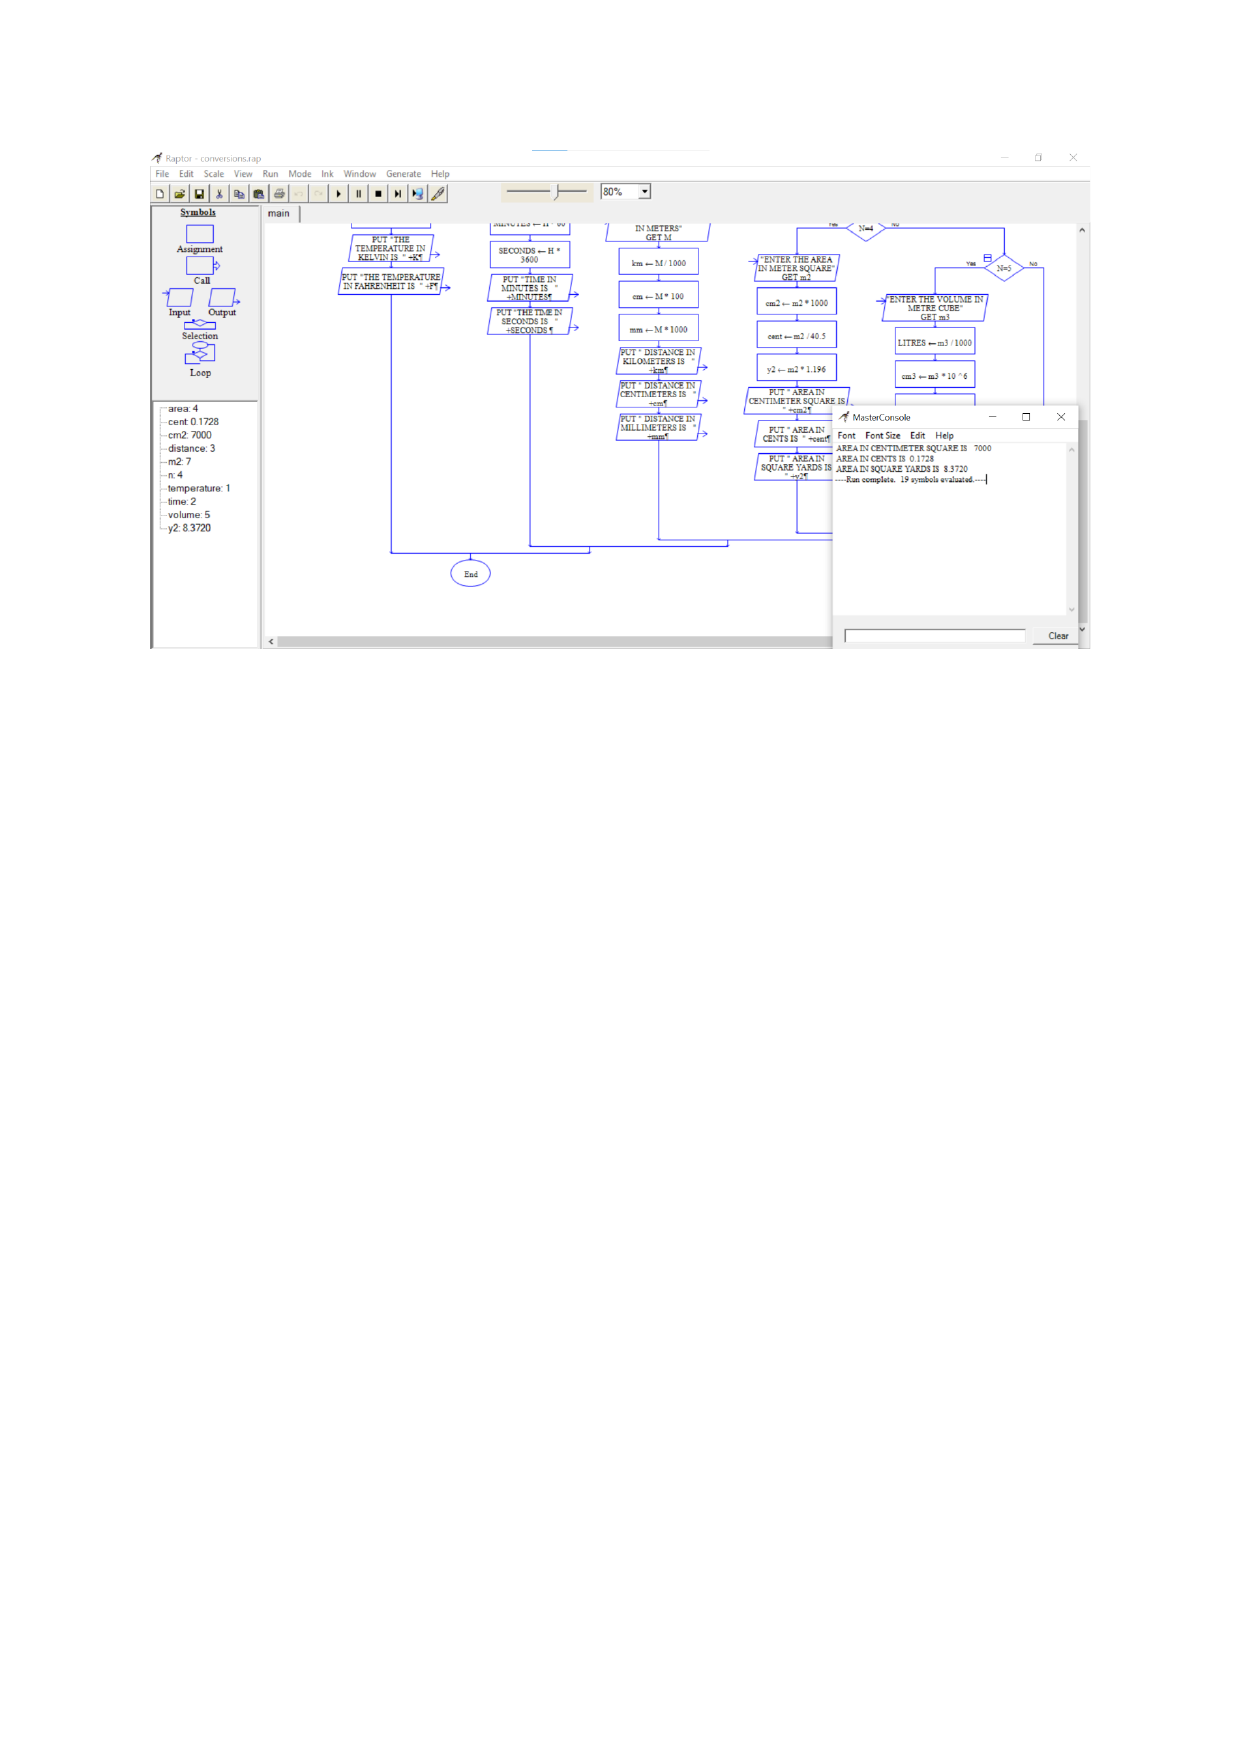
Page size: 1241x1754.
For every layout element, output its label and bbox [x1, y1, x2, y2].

picture [150, 150, 1091, 649]
